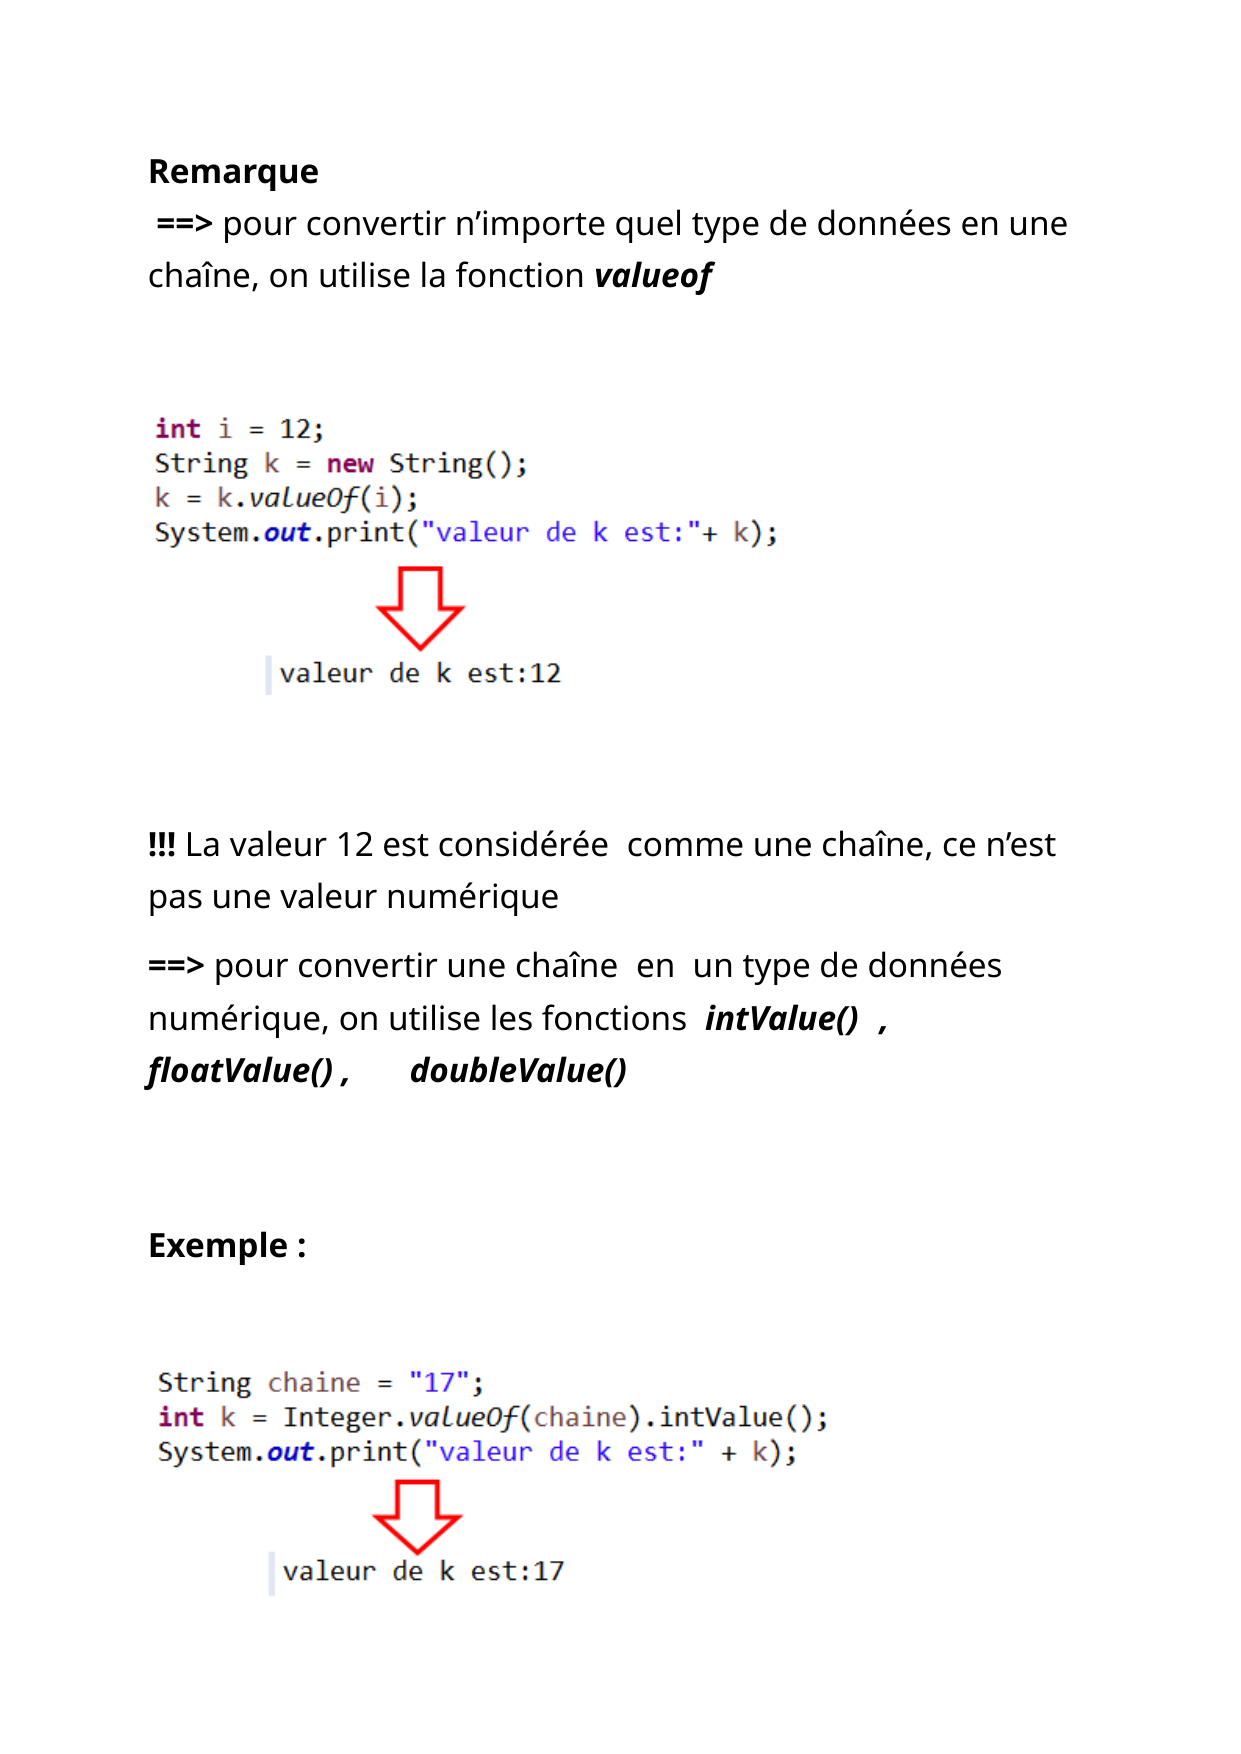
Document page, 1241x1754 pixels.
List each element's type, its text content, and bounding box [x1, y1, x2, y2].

text !!! La valeur 12 est considérée comme une chaîne, ce n’est pas une valeur numérique [148, 717, 1093, 919]
picture [147, 1359, 837, 1604]
picture [147, 410, 782, 695]
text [148, 148, 1093, 389]
text ==> pour convertir une chaîne en un type de données numérique, on utilise les fonctions intValue() , floatValue() , doubleValue() [148, 942, 1093, 1092]
text Exemple : [148, 1222, 1093, 1267]
